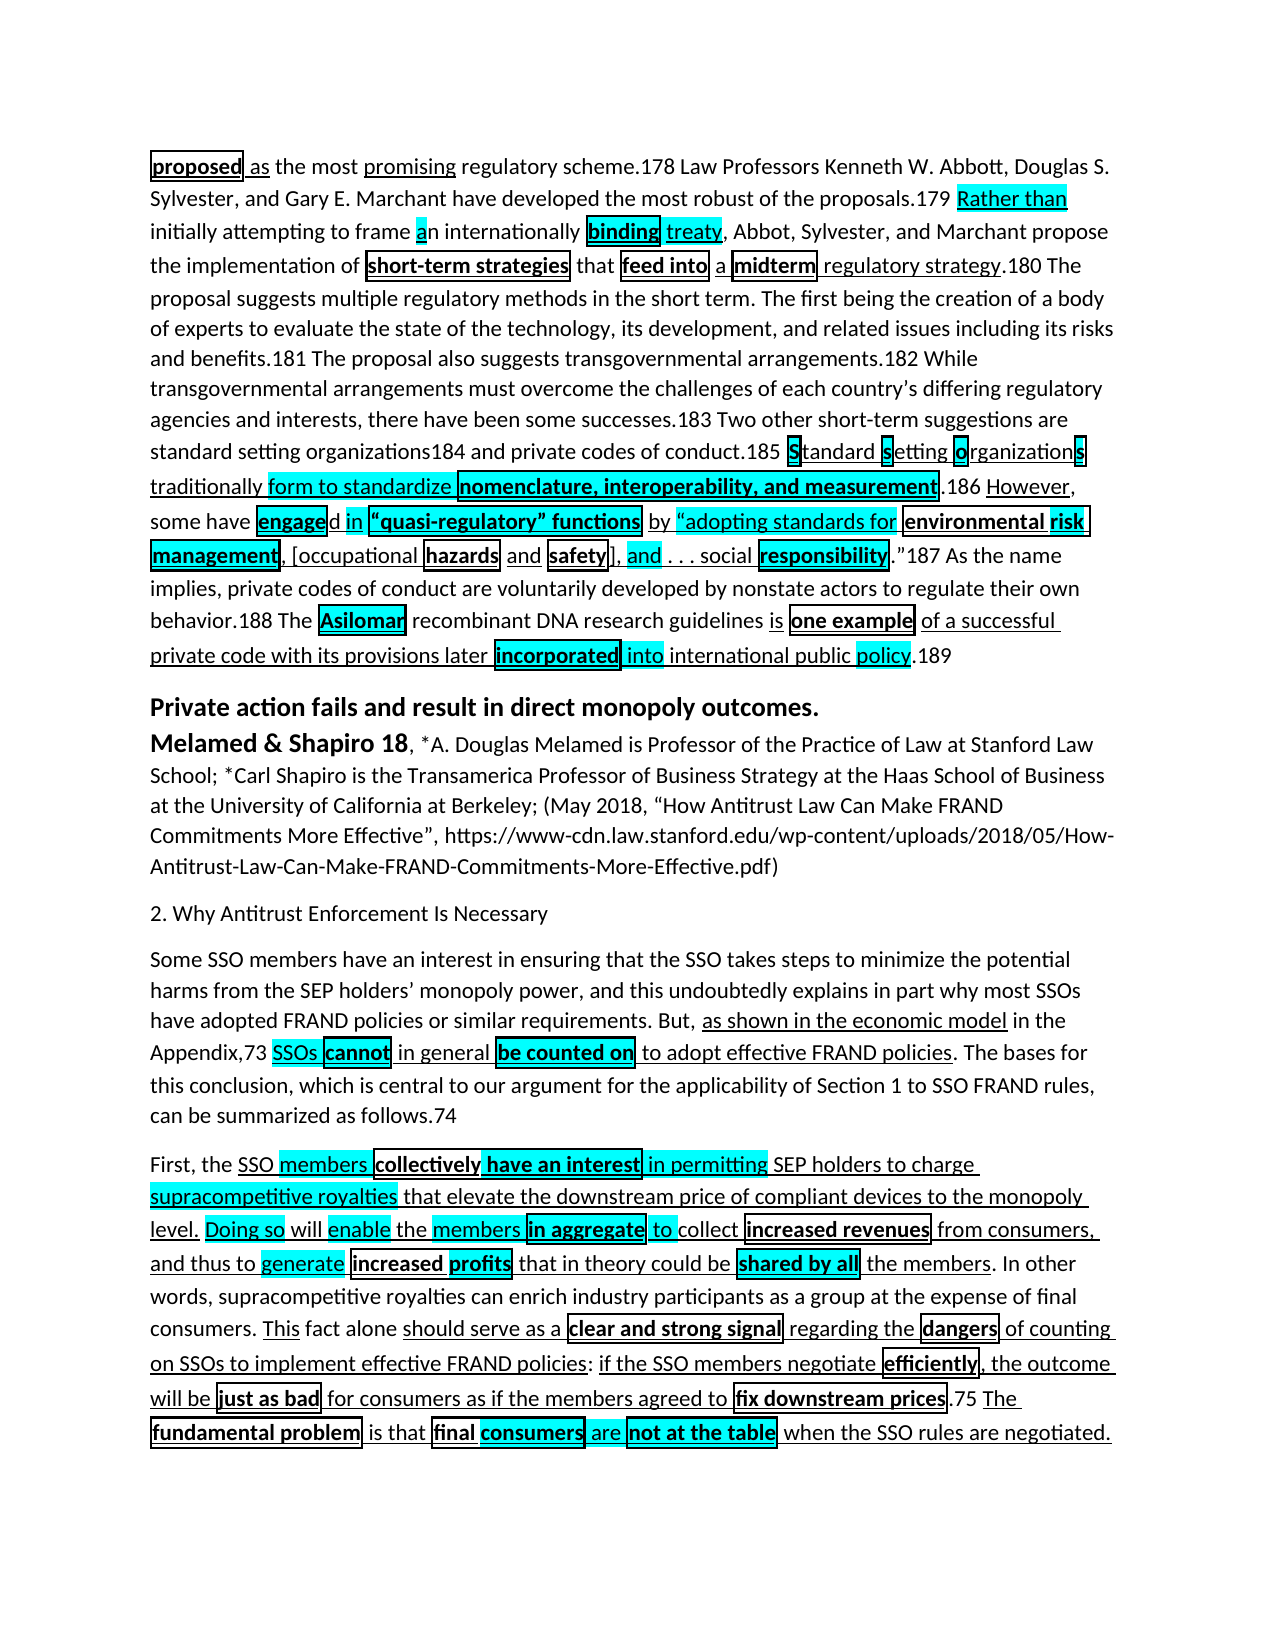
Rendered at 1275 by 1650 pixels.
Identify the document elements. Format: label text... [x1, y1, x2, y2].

text 2. Why Antitrust Enforcement Is Necessary [150, 899, 1125, 927]
subtitle Private action fails and result in direct monopoly outcomes. [150, 690, 1125, 723]
text Melamed & Shapiro 18, *A. Douglas Melamed is Professor of the Practice of Law at Stanford Law School; *Carl Shapiro is the Transamerica Professor of Business Strategy at the Haas School of Business at the University of California at Berkeley; (May 2018, “How Antitrust Law Can Make FRAND Commitments More Effective”, https://www-cdn.law.stanford.edu/wp-content/uploads/2018/05/How-Antitrust-Law-Can-Make-FRAND-Commitments-More-Effective.pdf) [150, 726, 1125, 880]
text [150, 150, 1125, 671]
text First, the SSO members collectively have an interest in permitting SEP holders to charge supracompetitive royalties that elevate the downstream price of compliant devices to the monopoly level. Doing so will enable the members in aggregate to collect increased revenues from consumers, and thus to generate increased profits that in theory could be shared by all the members. In other words, supracompetitive royalties can enrich industry participants as a group at the expense of final consumers. This fact alone should serve as a clear and strong signal regarding the dangers of counting on SSOs to implement effective FRAND policies: if the SSO members negotiate efficiently, the outcome will be just as bad for consumers as if the members agreed to fix downstream prices.75 The fundamental problem is that final consumers are not at the table when the SSO rules are negotiated. [150, 1148, 1125, 1449]
text Some SSO members have an interest in ensuring that the SSO takes steps to minimize the potential harms from the SEP holders’ monopoly power, and this undoubtedly explains in part why most SSOs have adopted FRAND policies or similar requirements. But, as shown in the economic model in the Appendix,73 SSOs cannot in general be counted on to adopt effective FRAND policies. The bases for this conclusion, which is central to our argument for the applicability of Section 1 to SSO FRAND rules, can be summarized as follows.74 [150, 946, 1125, 1129]
